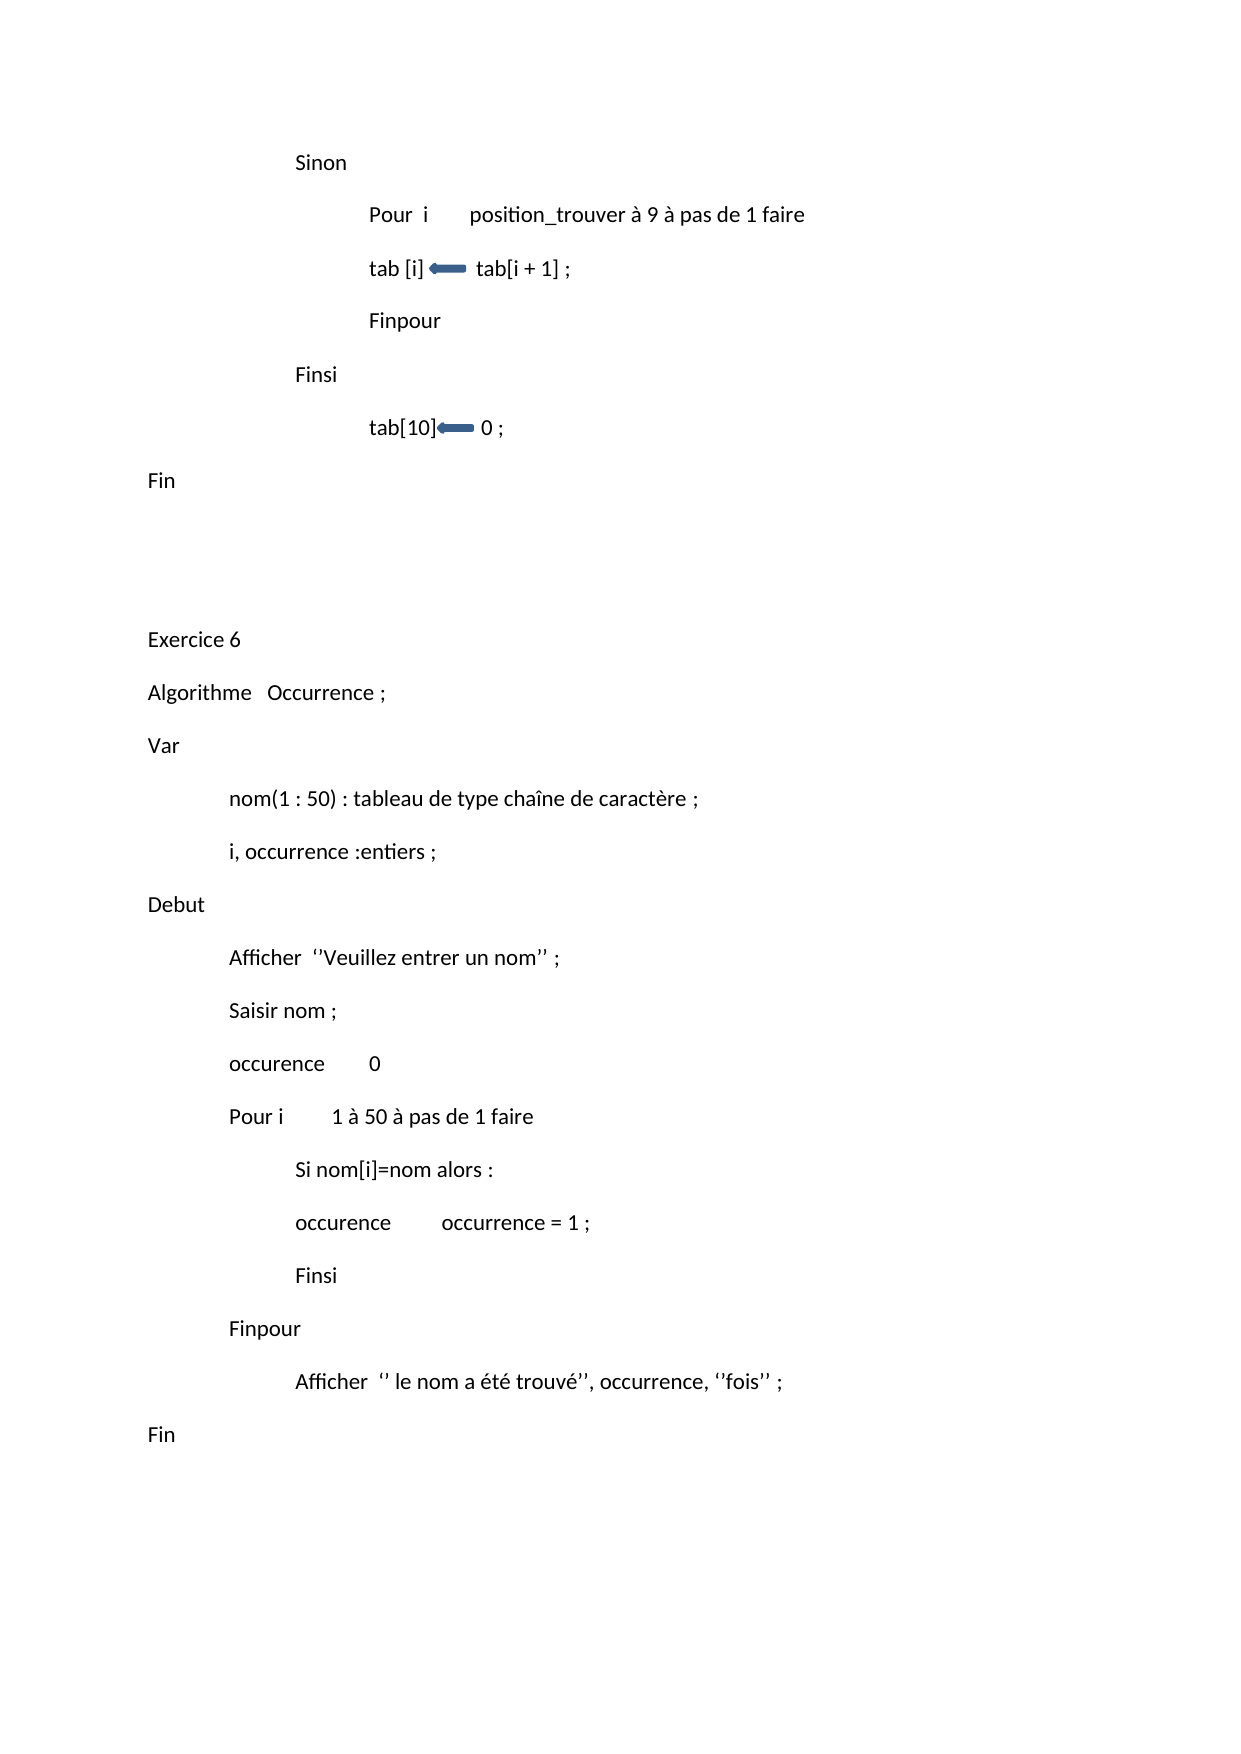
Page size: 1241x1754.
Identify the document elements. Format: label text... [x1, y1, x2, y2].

text Si nom[i]=nom alors : [148, 1155, 1093, 1183]
text nom(1 : 50) : tableau de type chaîne de caractère ; [148, 784, 1093, 812]
text tab [i] tab[i + 1] ; [148, 254, 1093, 282]
text Fin [148, 1420, 1093, 1448]
text Sinon [148, 148, 1093, 176]
text Pour i 1 à 50 à pas de 1 faire [148, 1102, 1093, 1130]
text Algorithme Occurrence ; [148, 678, 1093, 706]
text occurence 0 [148, 1049, 1093, 1077]
text Afficher ‘’ le nom a été trouvé’’, occurrence, ‘’fois’’ ; [148, 1367, 1093, 1395]
text i, occurrence :entiers ; [148, 837, 1093, 865]
text Finsi [148, 1261, 1093, 1289]
text tab[10] 0 ; [148, 413, 1093, 441]
text Saisir nom ; [148, 996, 1093, 1024]
text Finpour [148, 1314, 1093, 1342]
text Finpour [148, 307, 1093, 335]
text Afficher ‘’Veuillez entrer un nom’’ ; [148, 943, 1093, 971]
text Fin [148, 466, 1093, 494]
text Exercice 6 [148, 625, 1093, 653]
text Debut [148, 890, 1093, 918]
text occurence occurrence = 1 ; [148, 1208, 1093, 1236]
text Finsi [148, 360, 1093, 388]
text Pour i position_trouver à 9 à pas de 1 faire [148, 201, 1093, 229]
text Var [148, 731, 1093, 759]
